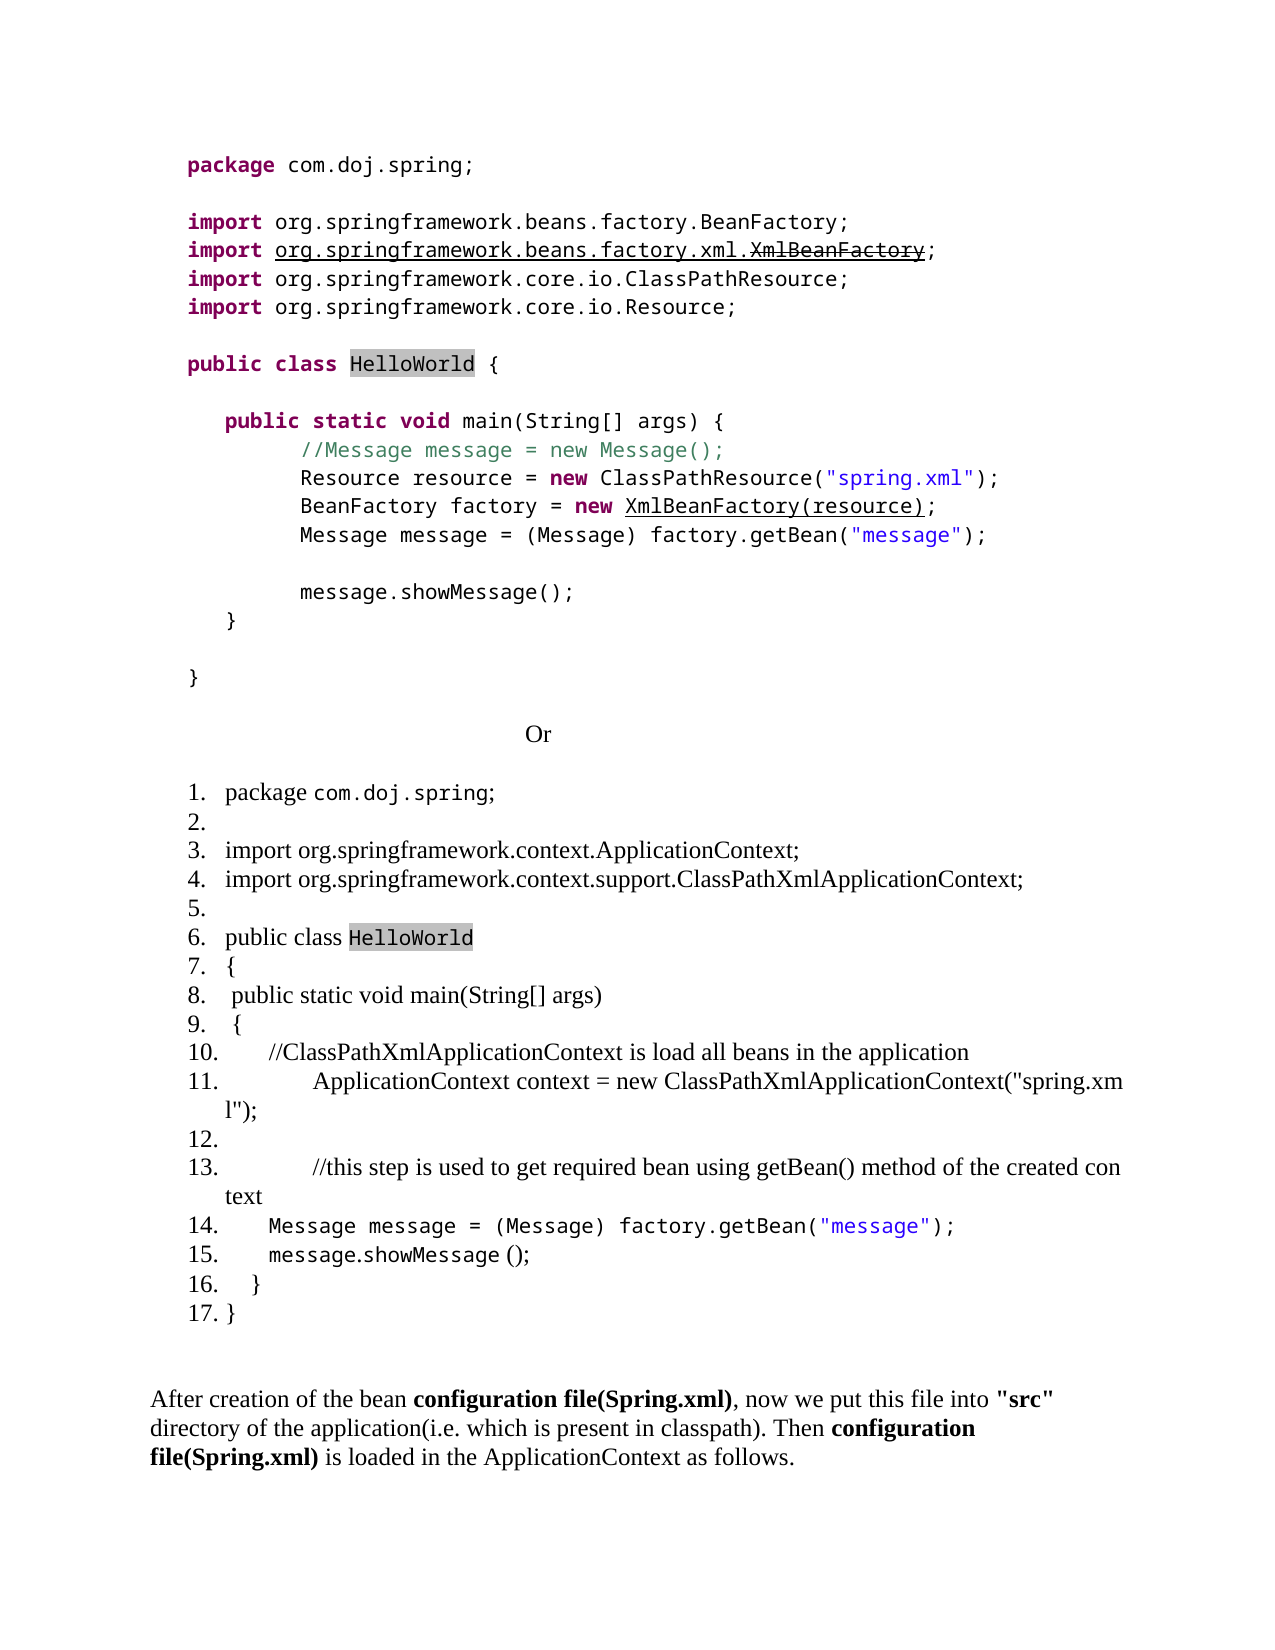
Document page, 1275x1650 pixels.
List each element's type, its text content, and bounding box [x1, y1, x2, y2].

list public static void main(String[] args) [187, 980, 1125, 1009]
text Message message = (Message) factory.getBean("message"); [187, 520, 1125, 548]
text BeanFactory factory = new XmlBeanFactory(resource); [187, 492, 1125, 520]
list //this step is used to get required bean using getBean() method of the created context [187, 1152, 1125, 1210]
text //Message message = new Message(); [187, 435, 1125, 463]
text import org.springframework.beans.factory.xml.XmlBeanFactory; [187, 235, 1125, 264]
text public class HelloWorld { [475, 349, 1125, 377]
text public class HelloWorld { [187, 349, 350, 377]
text public static void main(String[] args) { [187, 406, 1125, 435]
text package com.doj.spring; [187, 150, 1125, 178]
list //ClassPathXmlApplicationContext is load all beans in the application [187, 1037, 1125, 1066]
list message.showMessage (); [187, 1239, 1125, 1269]
text } [187, 606, 1125, 634]
list Message message = (Message) factory.getBean("message"); [187, 1210, 1125, 1239]
text import org.springframework.core.io.Resource; [187, 292, 1125, 321]
text After creation of the bean configuration file(Spring.xml), now we put this file into "src" directory of the application(i.e. which is present in classpath). Then configuration file(Spring.xml) is loaded in the ApplicationContext as follows. [150, 1384, 1125, 1471]
list } [187, 1269, 1125, 1298]
text message.showMessage(); [187, 577, 1125, 606]
text } [187, 662, 1125, 691]
text Resource resource = new ClassPathResource("spring.xml"); [187, 463, 1125, 492]
list import org.springframework.context.support.ClassPathXmlApplicationContext; [187, 864, 1125, 893]
list public class HelloWorld [187, 922, 1125, 951]
text Or [150, 719, 1125, 748]
list package com.doj.spring; [187, 777, 1125, 807]
text import org.springframework.core.io.ClassPathResource; [187, 264, 1125, 292]
list ApplicationContext context = new ClassPathXmlApplicationContext("spring.xml"); [187, 1066, 1125, 1124]
list { [187, 1009, 1125, 1037]
list { [187, 951, 1125, 980]
list import org.springframework.context.ApplicationContext; [187, 836, 1125, 864]
text import org.springframework.beans.factory.BeanFactory; [187, 207, 1125, 235]
list } [187, 1298, 1125, 1326]
